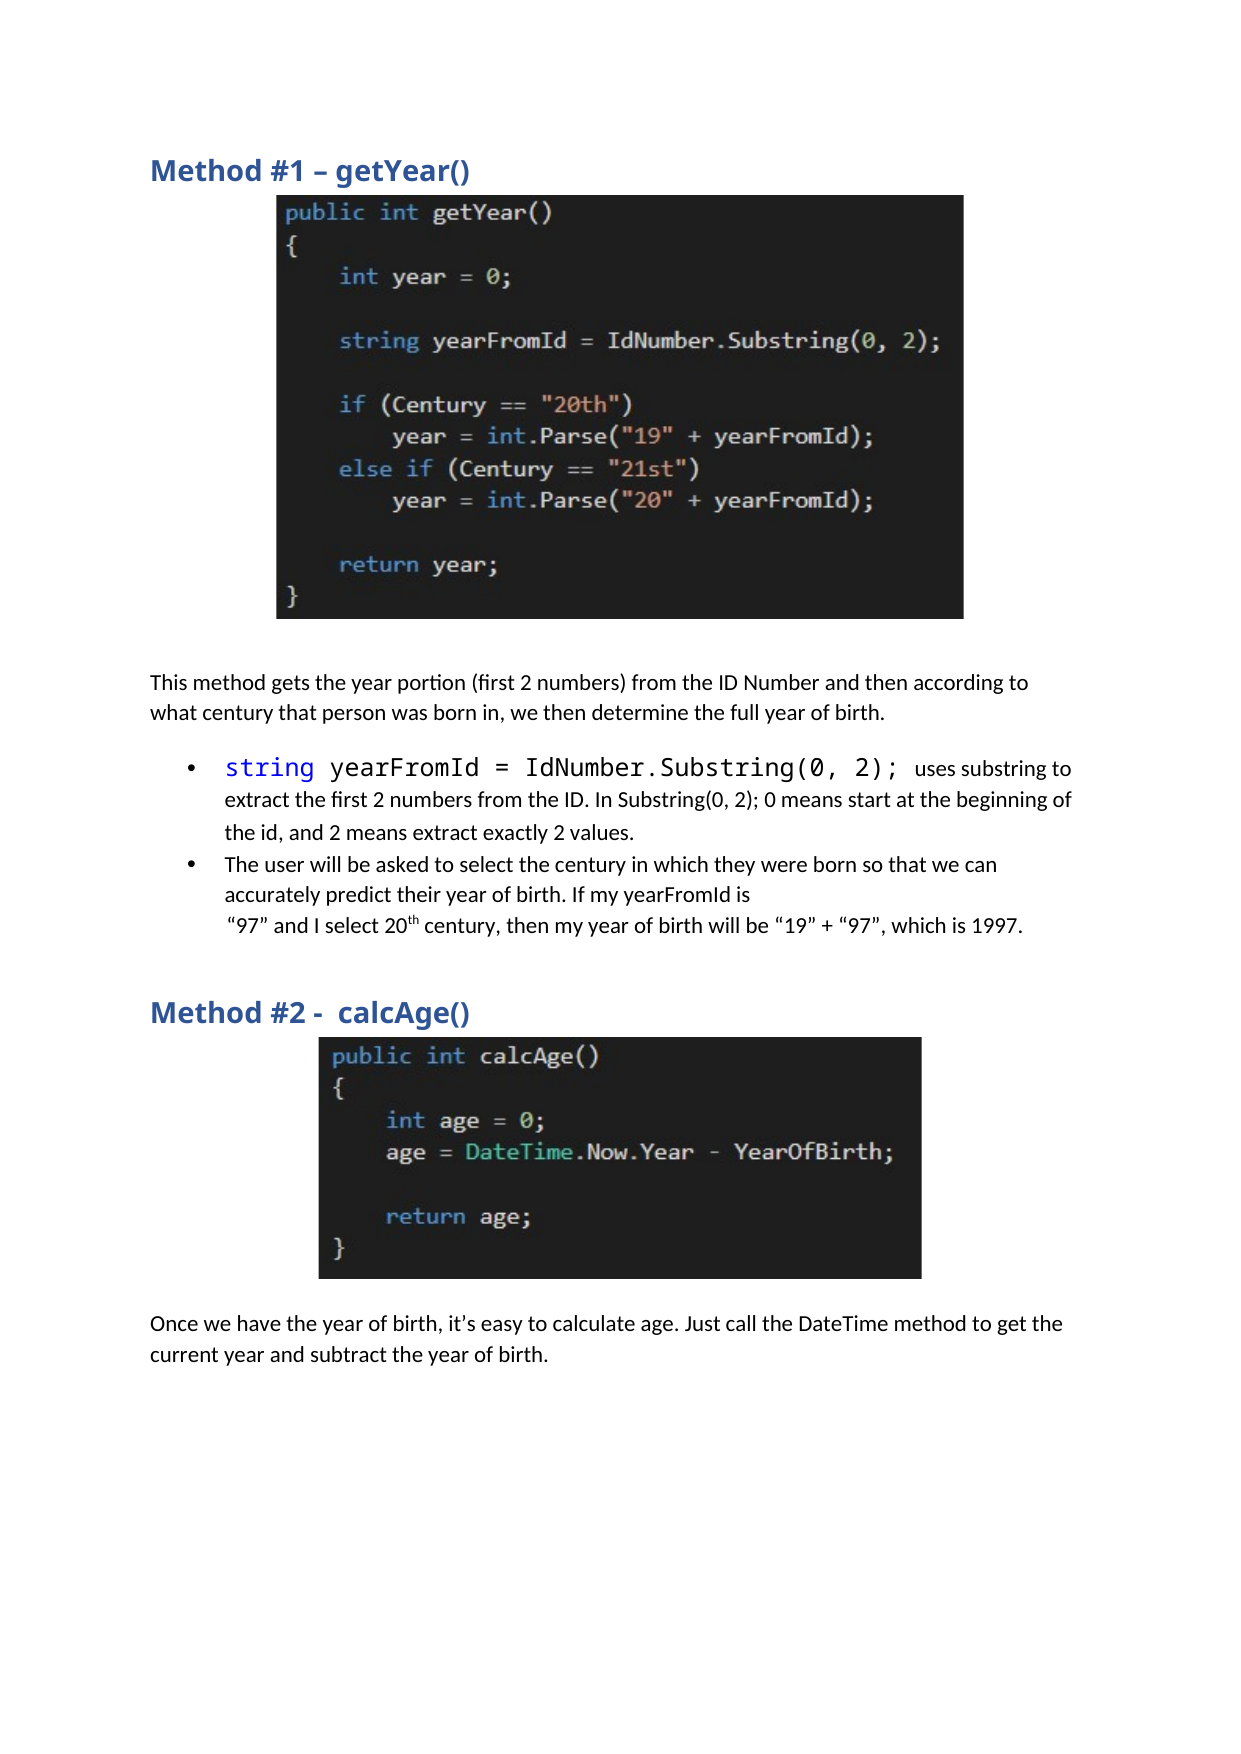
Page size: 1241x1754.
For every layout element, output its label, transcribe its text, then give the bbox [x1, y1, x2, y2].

text “97” and I select 20th century, then my year of birth will be “19” + “97”, which is 1997. [226, 911, 1082, 939]
picture [318, 1037, 922, 1279]
text This method gets the year portion (first 2 numbers) from the ID Number and then according to what century that person was born in, we then determine the full year of birth. [150, 668, 1082, 726]
subtitle Method #2 - calcAge() [149, 992, 1090, 1032]
picture [276, 195, 964, 619]
list The user will be asked to select the century in which they were born so that we can accurately predict their year of birth. If my yearFromId is [187, 848, 1073, 908]
list string yearFromId = IdNumber.Substring(0, 2); uses substring to extract the first 2 numbers from the ID. In Substring(0, 2); 0 means start at the beginning of the id, and 2 means extract exactly 2 values. [187, 750, 1073, 846]
text Once we have the year of birth, it’s easy to calculate age. Just call the DateTime method to get the current year and subtract the year of birth. [150, 1309, 1082, 1368]
subtitle Method #1 – getYear() [149, 150, 1090, 190]
